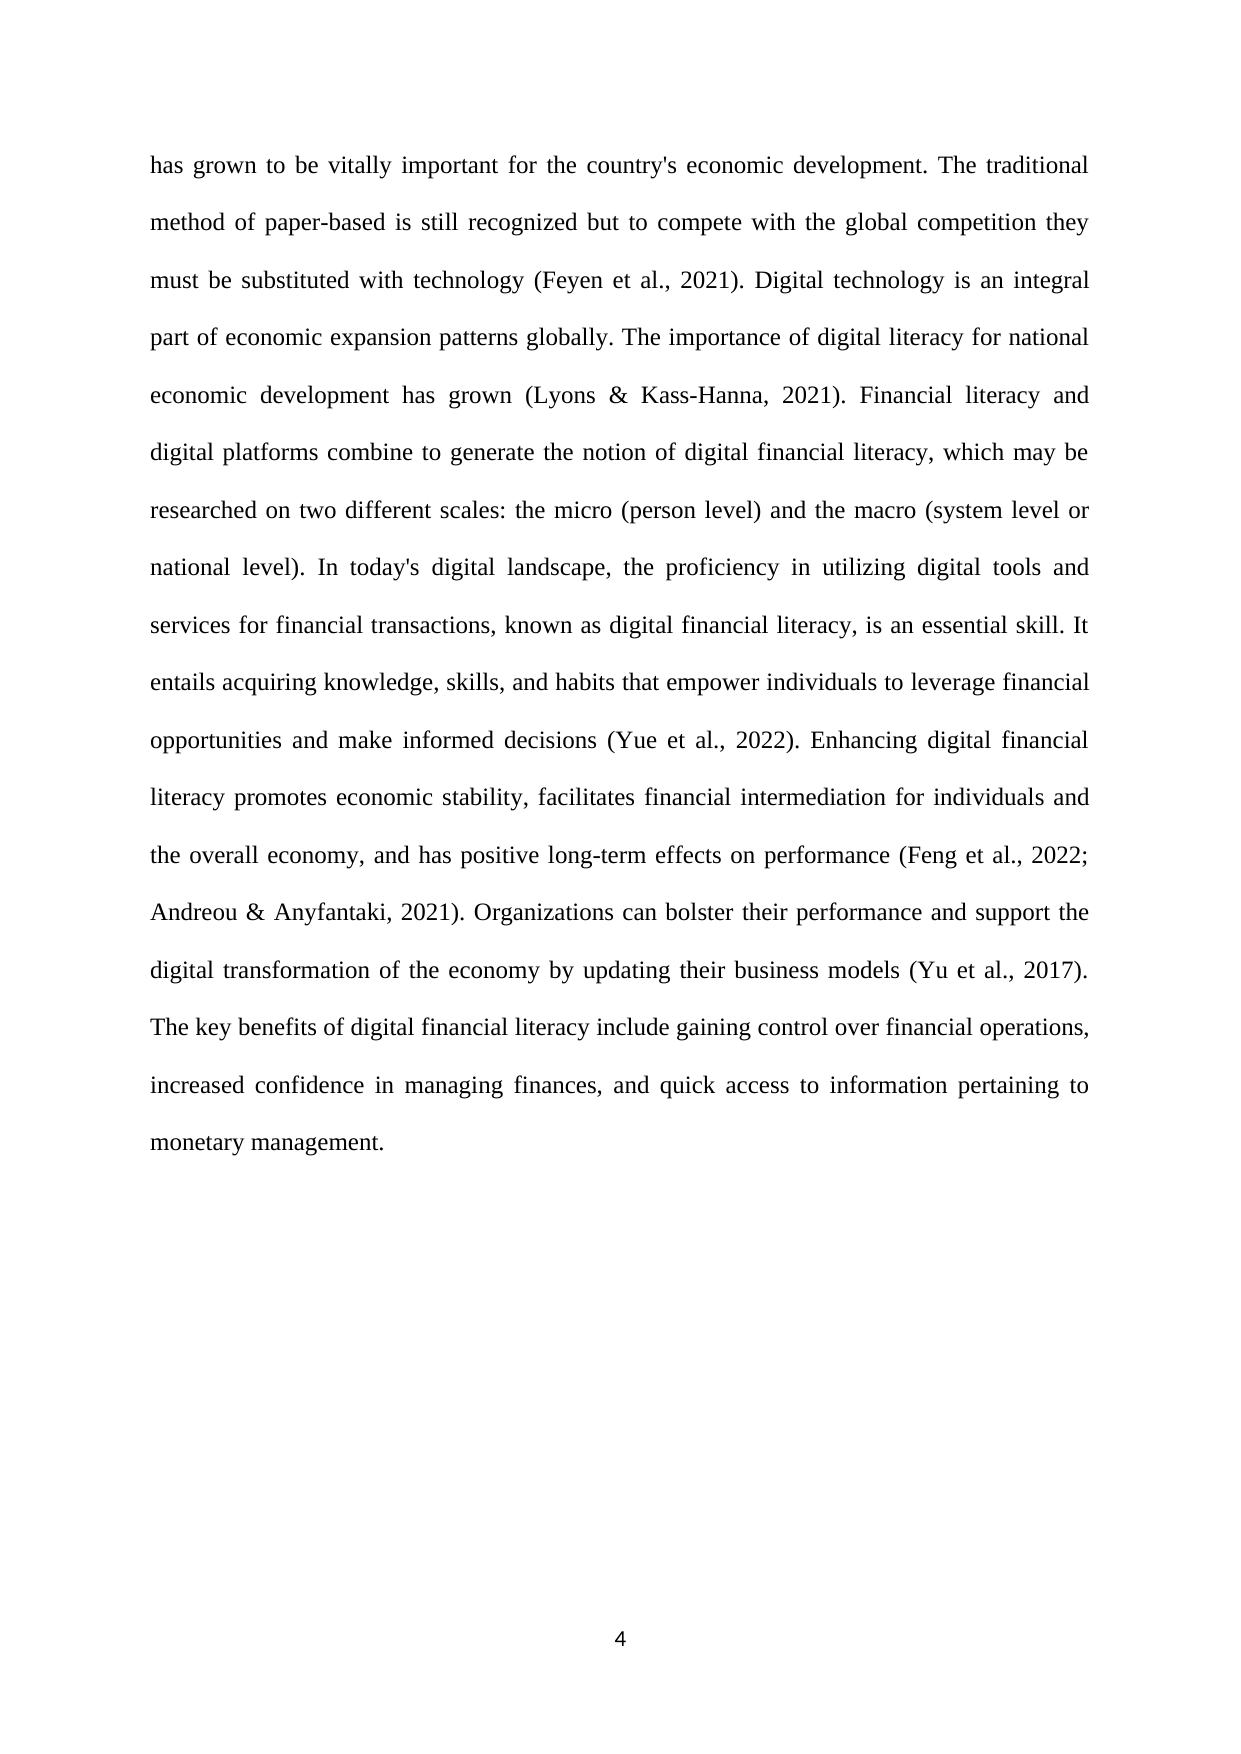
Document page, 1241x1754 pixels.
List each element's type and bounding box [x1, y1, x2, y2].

text [150, 150, 1090, 1156]
